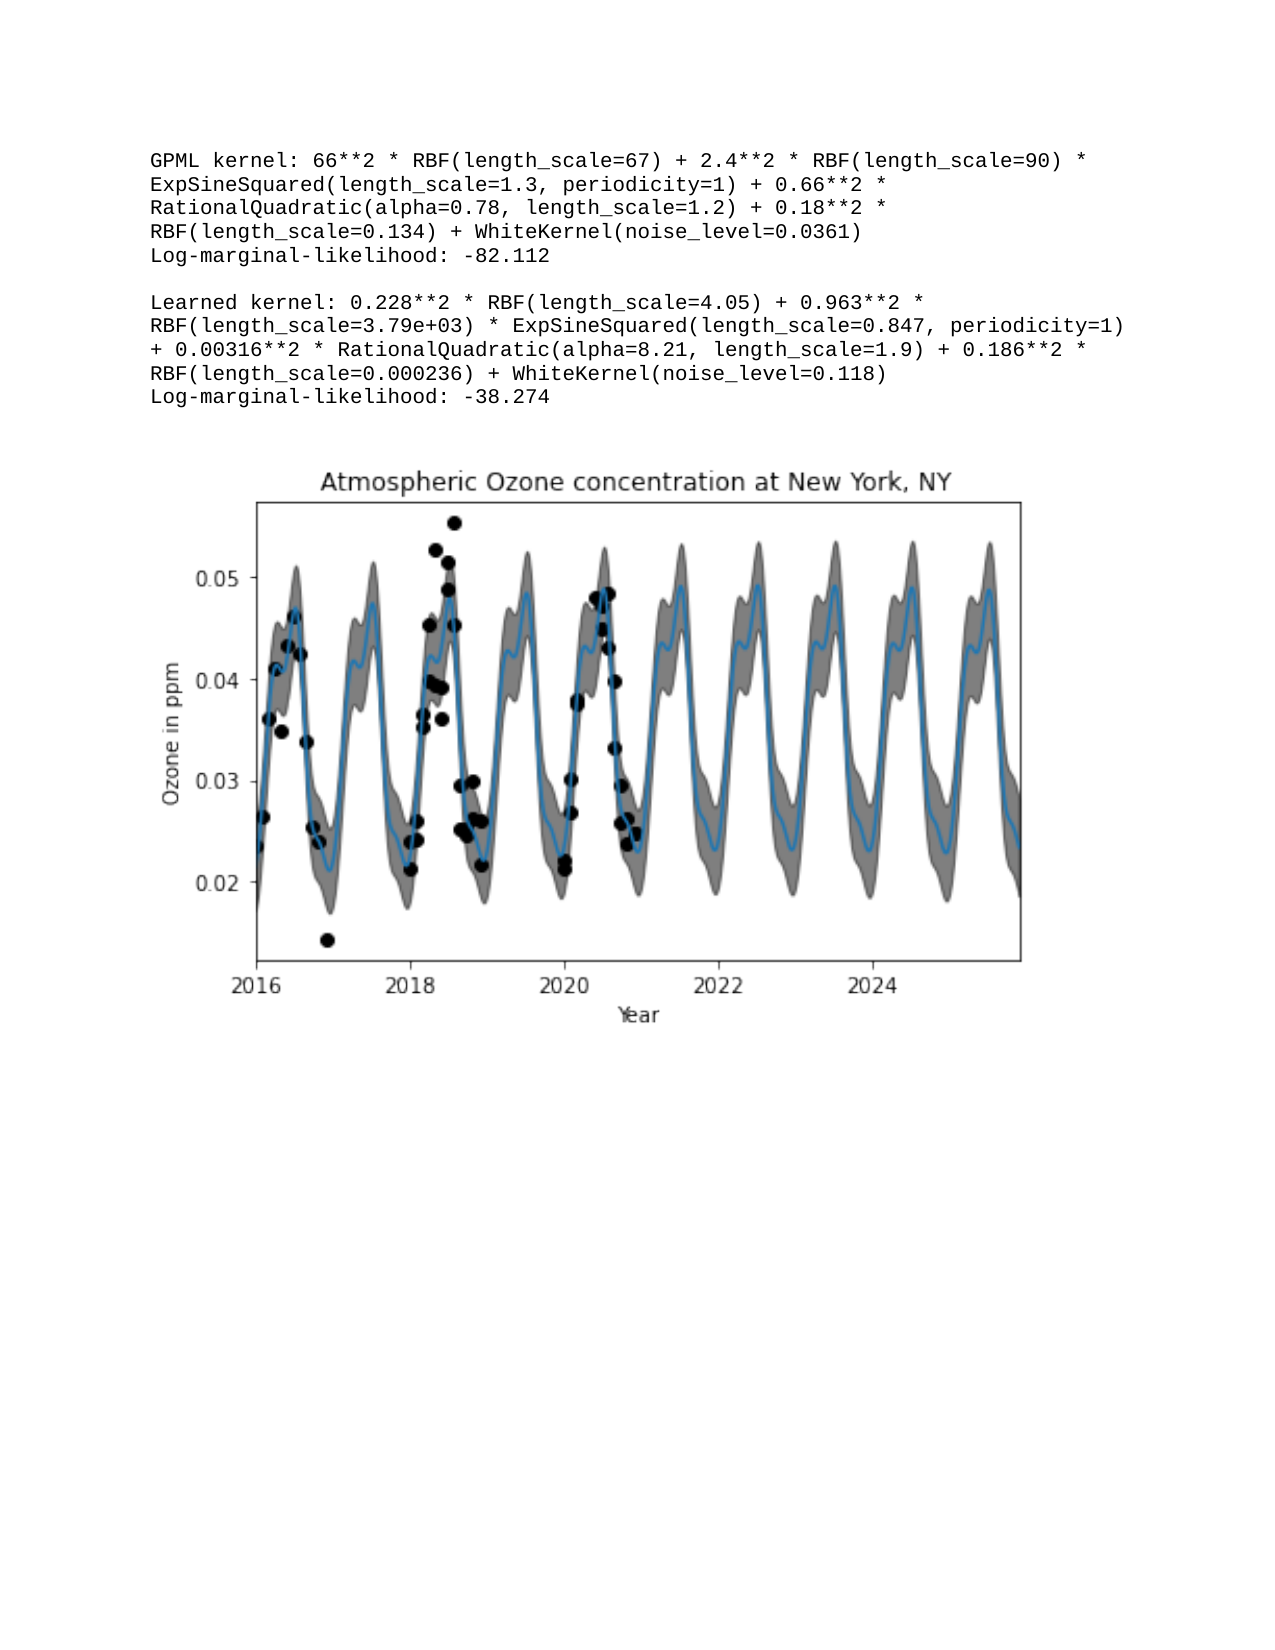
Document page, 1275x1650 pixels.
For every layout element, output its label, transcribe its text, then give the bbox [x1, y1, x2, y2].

text Log-marginal-likelihood: -38.274 [150, 386, 1125, 410]
text Log-marginal-likelihood: -82.112 [150, 244, 1125, 268]
text GPML kernel: 66**2 * RBF(length_scale=67) + 2.4**2 * RBF(length_scale=90) * ExpSineSquared(length_scale=1.3, periodicity=1) + 0.66**2 * RationalQuadratic(alpha=0.78, length_scale=1.2) + 0.18**2 * RBF(length_scale=0.134) + WhiteKernel(noise_level=0.0361) [150, 150, 1125, 244]
text Learned kernel: 0.228**2 * RBF(length_scale=4.05) + 0.963**2 * RBF(length_scale=3.79e+03) * ExpSineSquared(length_scale=0.847, periodicity=1) + 0.00316**2 * RationalQuadratic(alpha=8.21, length_scale=1.9) + 0.186**2 * RBF(length_scale=0.000236) + WhiteKernel(noise_level=0.118) [150, 292, 1125, 386]
picture [150, 457, 1033, 1040]
